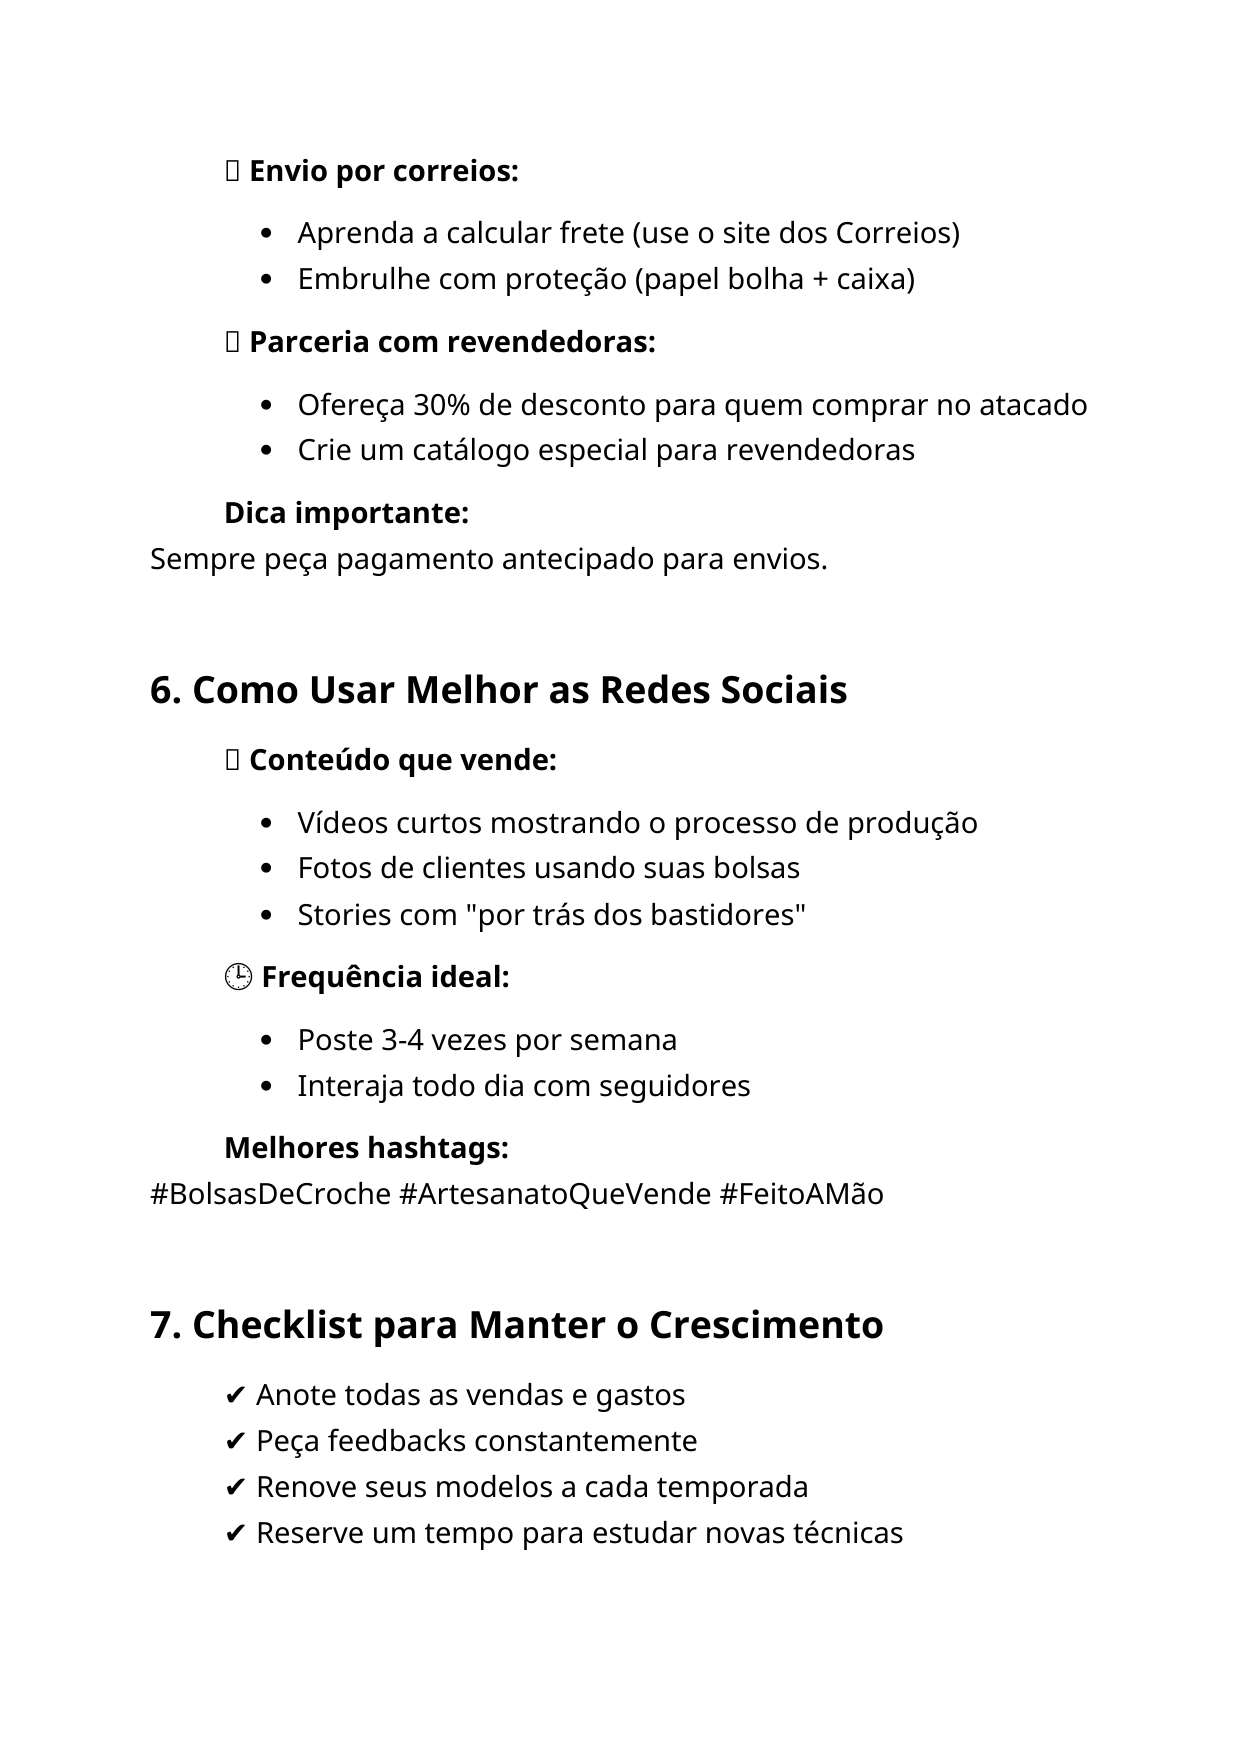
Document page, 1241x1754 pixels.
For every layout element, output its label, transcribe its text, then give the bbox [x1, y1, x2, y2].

text 🤝 Parceria com revendedoras: [150, 321, 1090, 361]
text Dica importante: Sempre peça pagamento antecipado para envios. [150, 492, 1090, 578]
list Embrulhe com proteção (papel bolha + caixa) [187, 258, 1090, 298]
list Vídeos curtos mostrando o processo de produção [187, 802, 1090, 842]
text 7. Checklist para Manter o Crescimento [150, 1299, 1090, 1350]
list Poste 3-4 vezes por semana [187, 1019, 1090, 1059]
text Melhores hashtags: #BolsasDeCroche #ArtesanatoQueVende #FeitoAMão [150, 1127, 1090, 1213]
list Crie um catálogo especial para revendedoras [187, 430, 1090, 469]
text 🕒 Frequência ideal: [150, 956, 1090, 996]
text ✔ Anote todas as vendas e gastos ✔ Peça feedbacks constantemente ✔ Renove seus modelos a cada temporada ✔ Reserve um tempo para estudar novas técnicas [150, 1374, 1090, 1552]
list Fotos de clientes usando suas bolsas [187, 848, 1090, 887]
list Stories com "por trás dos bastidores" [187, 894, 1090, 933]
text 6. Como Usar Melhor as Redes Sociais [150, 663, 1090, 714]
list Interaja todo dia com seguidores [187, 1065, 1090, 1104]
list Ofereça 30% de desconto para quem comprar no atacado [187, 384, 1090, 423]
text 📱 Conteúdo que vende: [150, 739, 1090, 779]
text 🚚 Envio por correios: [150, 150, 1090, 190]
list Aprenda a calcular frete (use o site dos Correios) [187, 213, 1090, 252]
